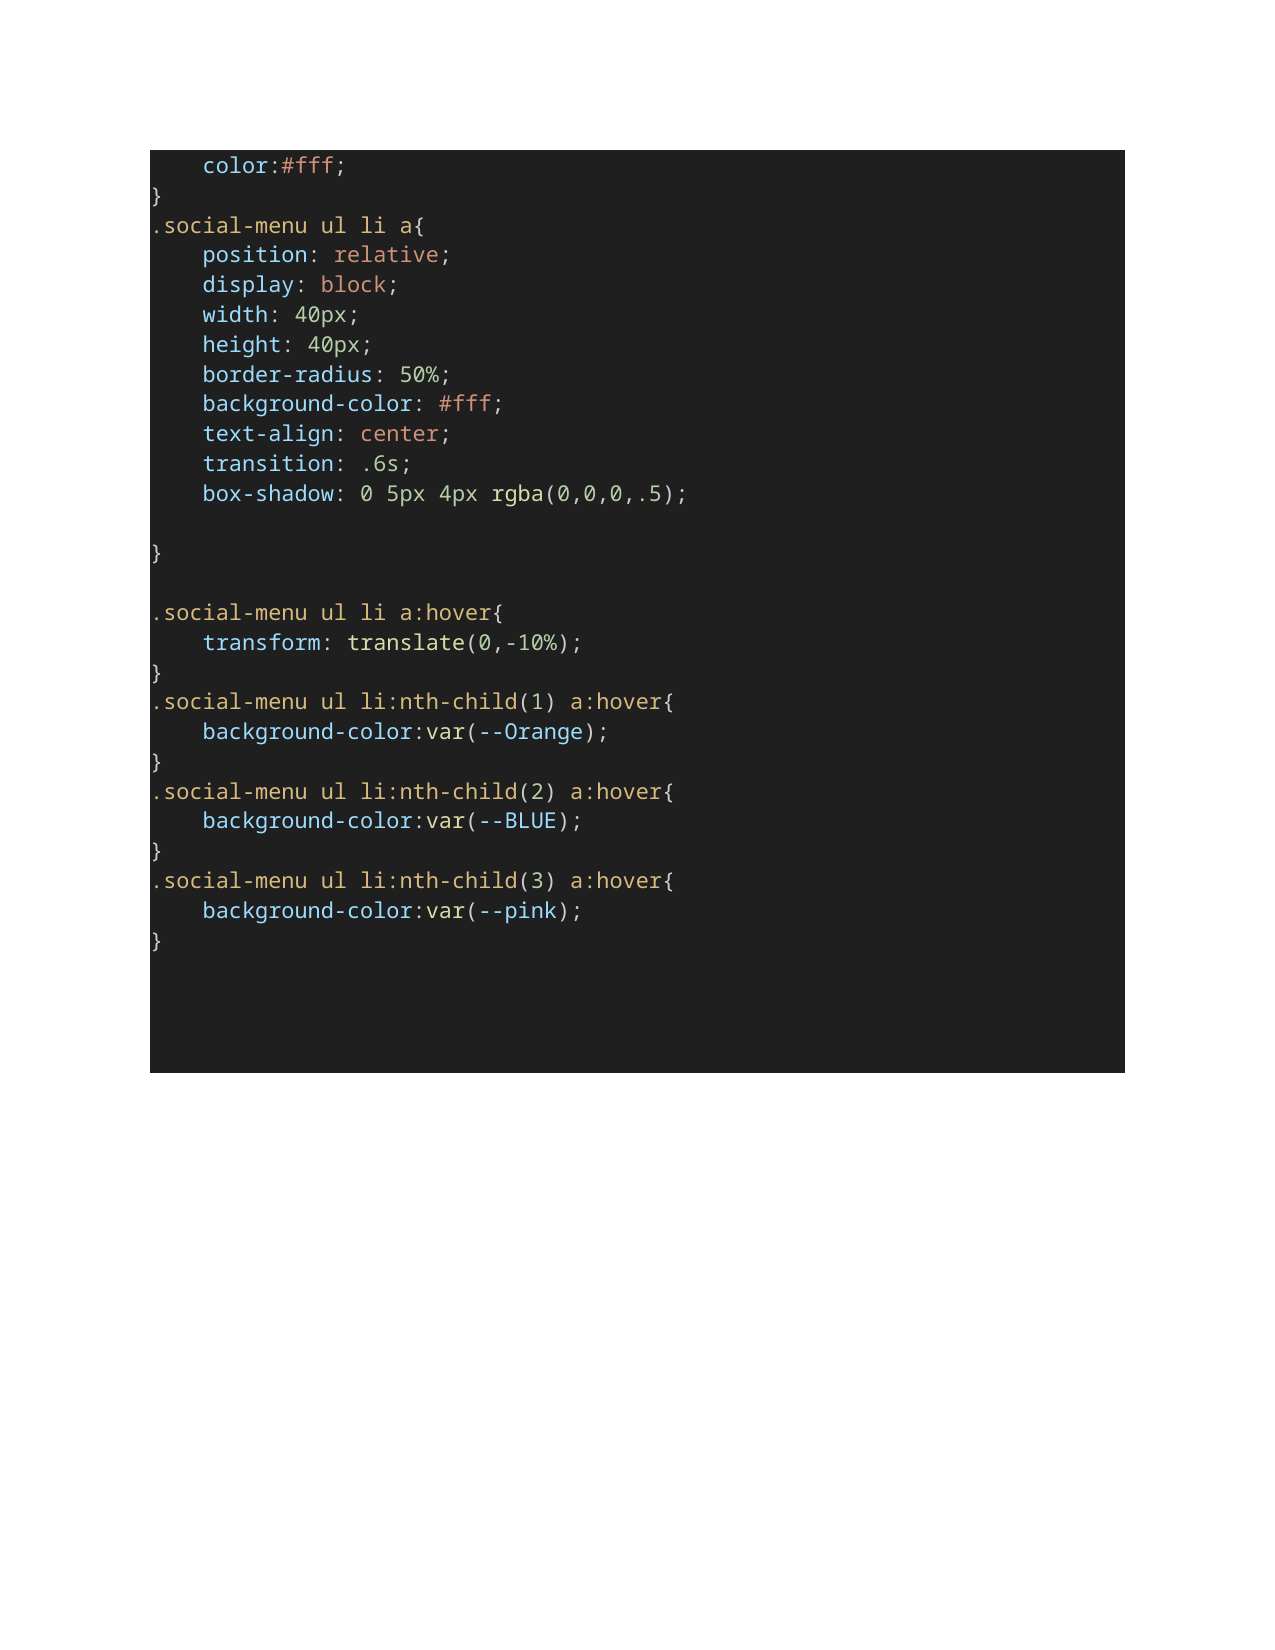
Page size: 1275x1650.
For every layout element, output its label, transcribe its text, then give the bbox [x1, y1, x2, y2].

text box-shadow: 0 5px 4px rgba(0,0,0,.5); [150, 478, 1125, 507]
text width: 40px; [150, 299, 1125, 329]
text text-align: center; [150, 418, 1125, 448]
text color:#fff; [150, 150, 1125, 180]
text position: relative; [150, 239, 1125, 269]
text .social-menu ul li:nth-child(1) a:hover{ [150, 686, 1125, 716]
text background-color: #fff; [150, 388, 1125, 418]
text } [150, 924, 1125, 954]
text .social-menu ul li a:hover{ [150, 597, 1125, 627]
text display: block; [150, 269, 1125, 299]
text transform: translate(0,-10%); [150, 627, 1125, 656]
text background-color:var(--pink); [150, 895, 1125, 924]
text } [150, 656, 1125, 686]
text } [150, 180, 1125, 209]
text .social-menu ul li:nth-child(2) a:hover{ [150, 776, 1125, 805]
text border-radius: 50%; [150, 358, 1125, 388]
text height: 40px; [150, 329, 1125, 358]
text .social-menu ul li:nth-child(3) a:hover{ [150, 865, 1125, 895]
text .social-menu ul li a{ [150, 209, 1125, 239]
text background-color:var(--Orange); [150, 716, 1125, 746]
text background-color:var(--BLUE); [150, 805, 1125, 835]
text } [150, 746, 1125, 776]
text transition: .6s; [150, 448, 1125, 478]
text } [150, 835, 1125, 865]
text } [150, 537, 1125, 567]
